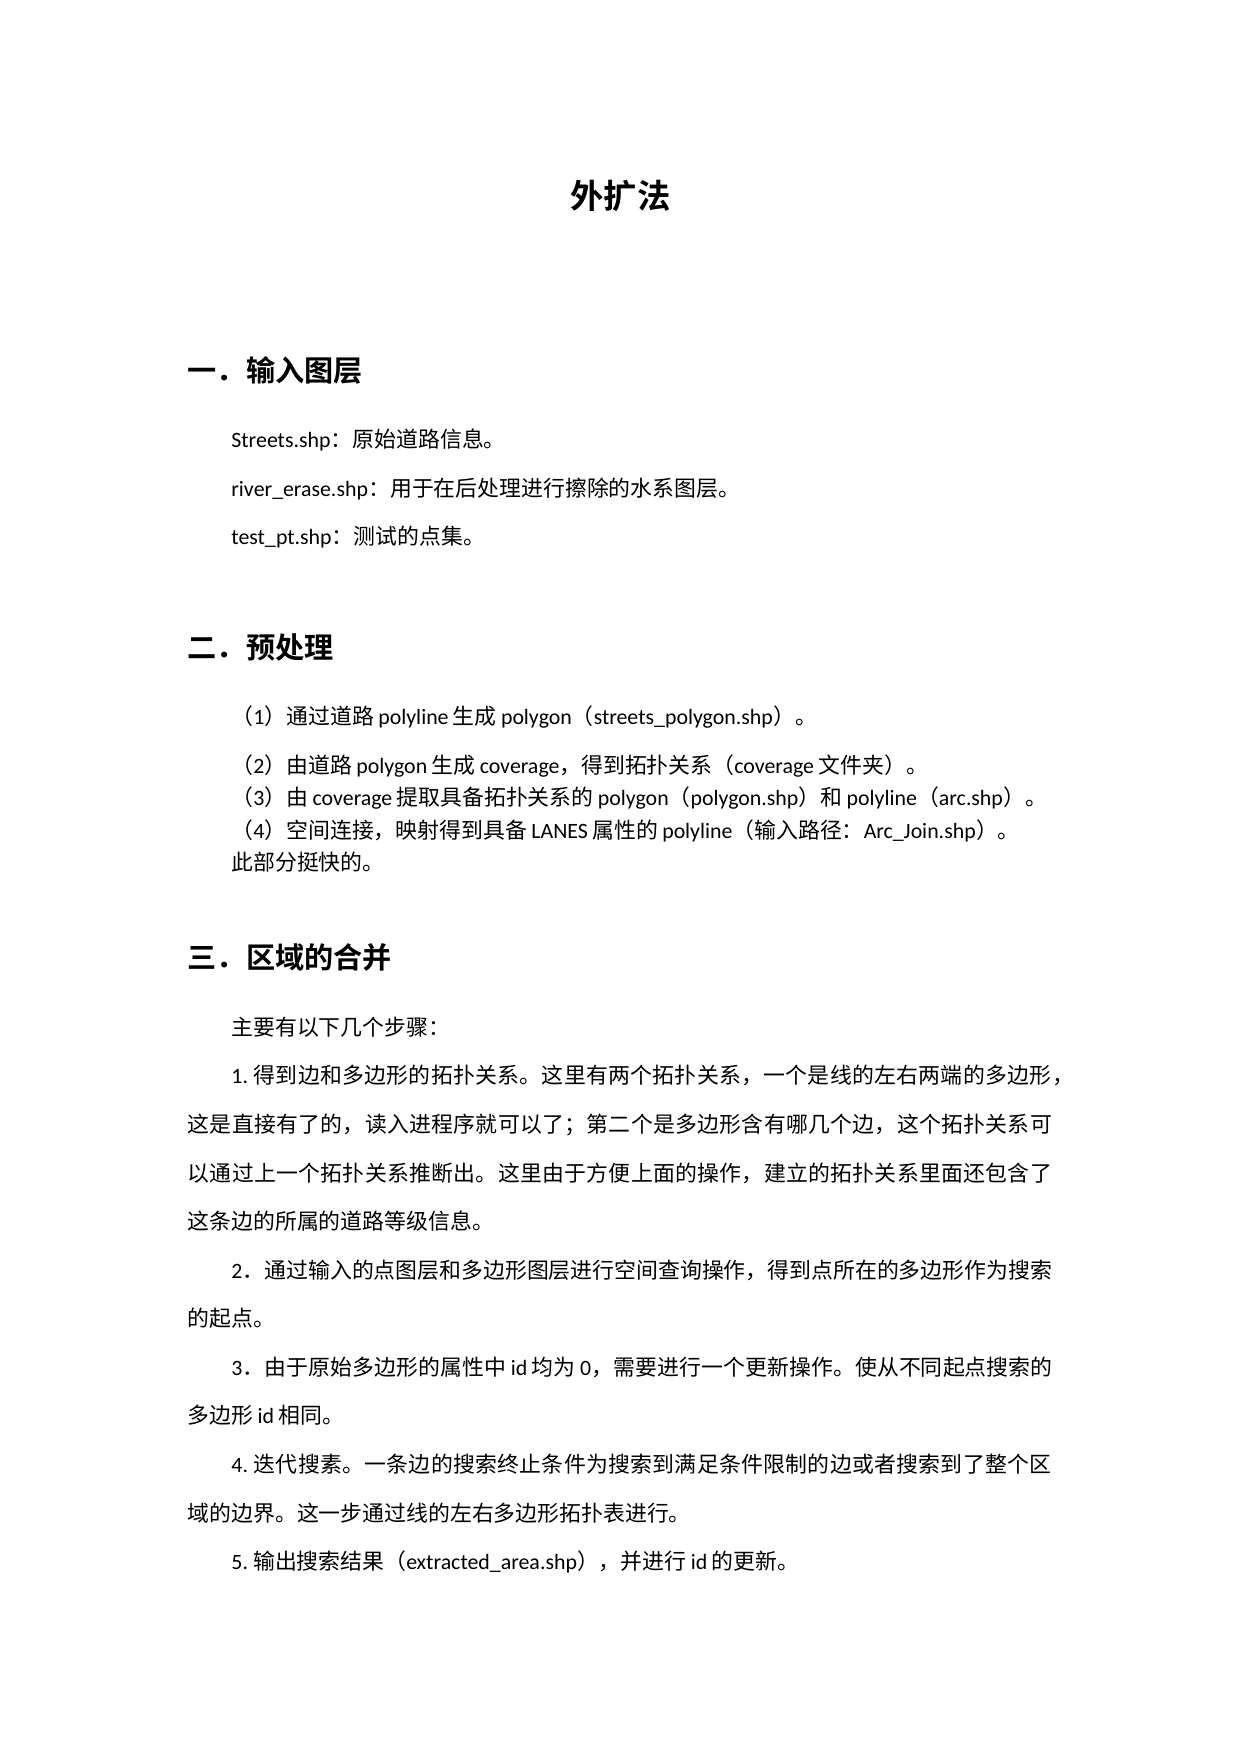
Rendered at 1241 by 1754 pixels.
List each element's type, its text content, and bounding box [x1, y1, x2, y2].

text 4. 迭代搜素。一条边的搜索终止条件为搜索到满足条件限制的边或者搜索到了整个区域的边界。这一步通过线的左右多边形拓扑表进行。 [187, 1446, 1053, 1528]
text river_erase.shp：用于在后处理进行擦除的水系图层。 [187, 470, 1053, 503]
text 此部分挺快的。 [187, 845, 1053, 877]
text （3）由coverage提取具备拓扑关系的polygon（polygon.shp）和polyline（arc.shp）。 [187, 780, 1053, 812]
text （4）空间连接，映射得到具备LANES属性的polyline（输入路径：Arc_Join.shp）。 [187, 812, 1053, 845]
text 一．输入图层 [187, 336, 1053, 401]
text 2．通过输入的点图层和多边形图层进行空间查询操作，得到点所在的多边形作为搜索的起点。 [187, 1252, 1053, 1333]
text 5. 输出搜索结果（extracted_area.shp），并进行id的更新。 [187, 1543, 1053, 1576]
text Streets.shp：原始道路信息。 [187, 422, 1053, 454]
text 1. 得到边和多边形的拓扑关系。这里有两个拓扑关系，一个是线的左右两端的多边形，这是直接有了的，读入进程序就可以了；第二个是多边形含有哪几个边，这个拓扑关系可以通过上一个拓扑关系推断出。这里由于方便上面的操作，建立的拓扑关系里面还包含了这条边的所属的道路等级信息。 [187, 1058, 1053, 1236]
text 外扩法 [187, 162, 1053, 227]
text test_pt.shp：测试的点集。 [187, 519, 1053, 551]
text （2）由道路polygon生成coverage，得到拓扑关系（coverage文件夹）。 [187, 747, 1053, 780]
text （1）通过道路polyline生成polygon（streets_polygon.shp）。 [187, 699, 1053, 731]
text 主要有以下几个步骤： [187, 1009, 1053, 1042]
text 三．区域的合并 [187, 923, 1053, 988]
text 二．预处理 [187, 613, 1053, 678]
text 3．由于原始多边形的属性中id均为0，需要进行一个更新操作。使从不同起点搜索的多边形id相同。 [187, 1349, 1053, 1431]
